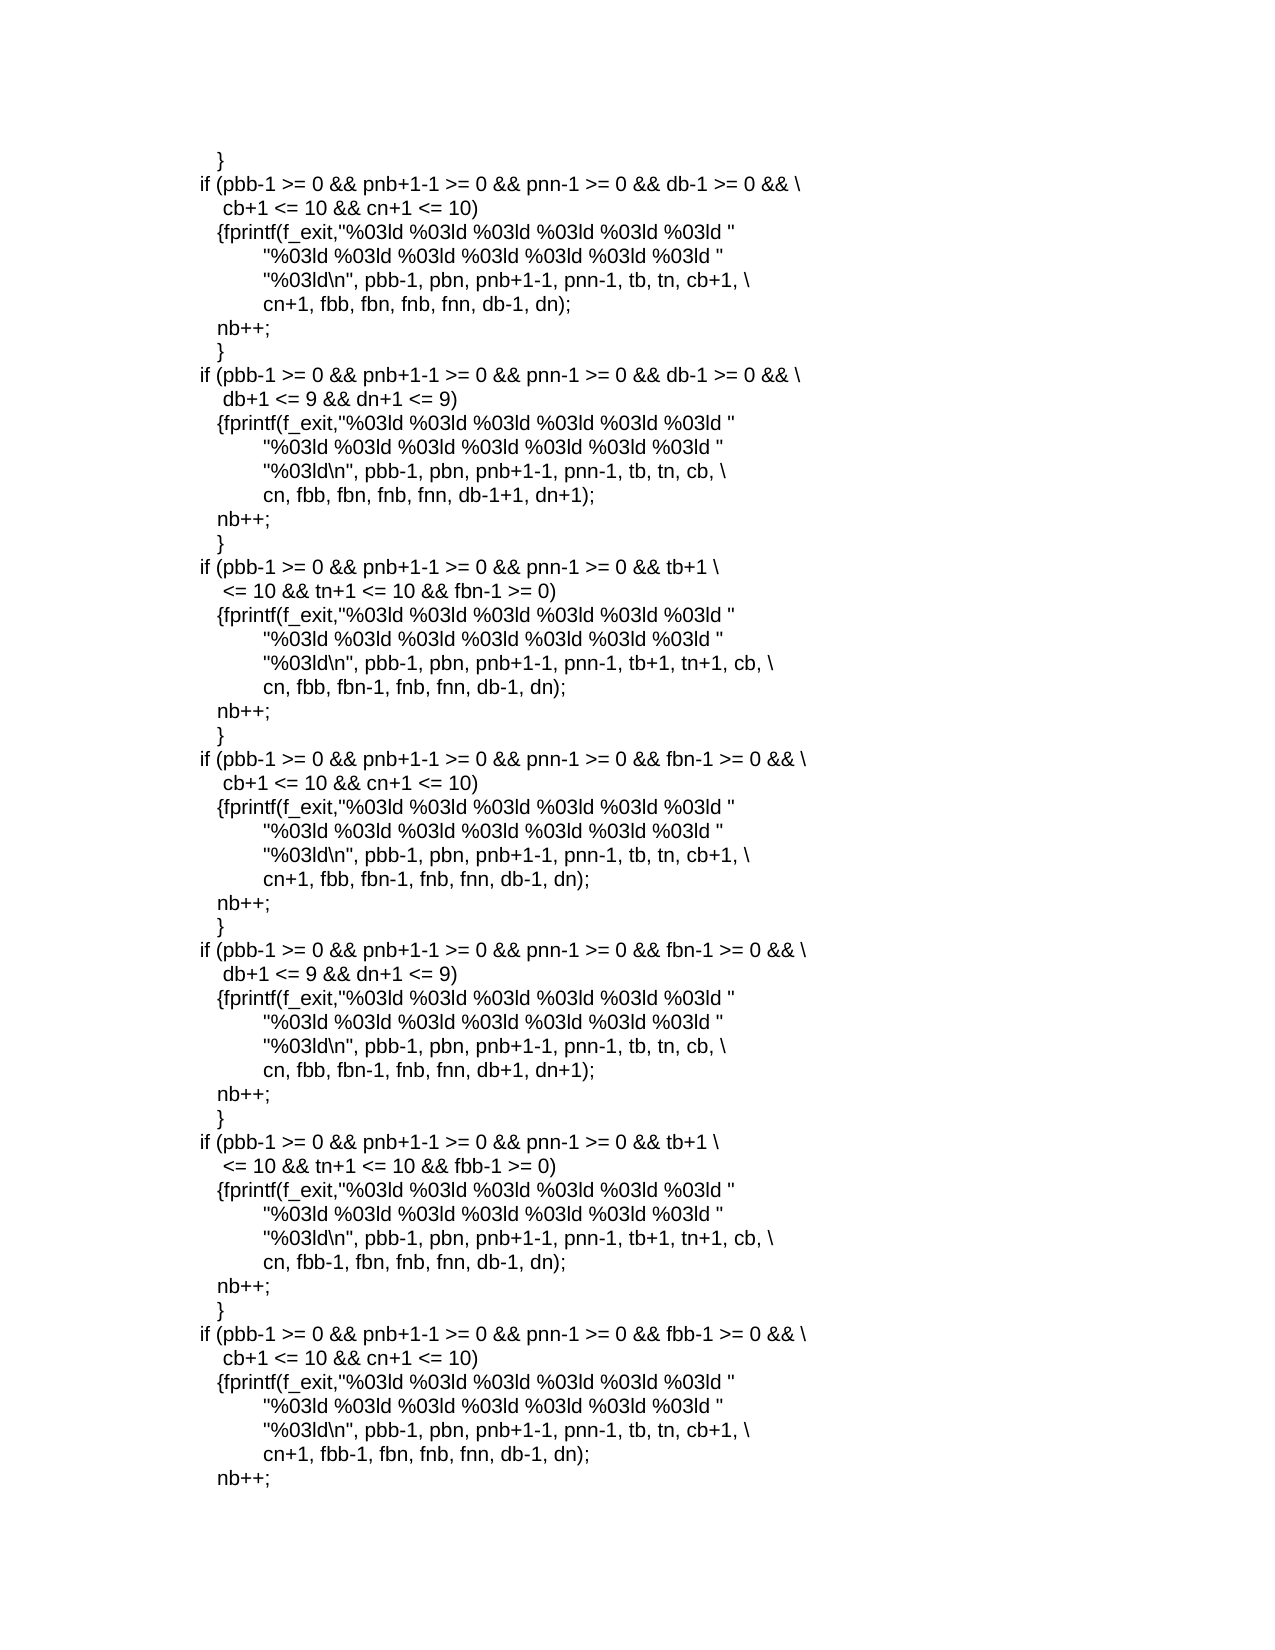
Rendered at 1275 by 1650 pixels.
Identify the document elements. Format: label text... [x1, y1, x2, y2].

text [148, 243, 1127, 267]
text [148, 1393, 1127, 1417]
text if (pbb-1 >= 0 && pnb+1-1 >= 0 && pnn-1 >= 0 && fbb-1 >= 0 && \ [148, 1322, 1127, 1346]
text "%03ld %03ld %03ld %03ld %03ld %03ld %03ld " [148, 435, 1127, 459]
text db+1 <= 9 && dn+1 <= 9) [148, 387, 1127, 411]
text nb++; [148, 699, 1127, 723]
text } [148, 1298, 1127, 1322]
text cn+1, fbb-1, fbn, fnb, fnn, db-1, dn); [148, 1441, 1127, 1465]
text if (pbb-1 >= 0 && pnb+1-1 >= 0 && pnn-1 >= 0 && db-1 >= 0 && \ [148, 172, 1127, 196]
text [148, 1369, 1127, 1393]
text } [148, 914, 1127, 938]
text {fprintf(f_exit,"%03ld %03ld %03ld %03ld %03ld %03ld " [148, 411, 1127, 435]
text nb++; [148, 1274, 1127, 1298]
text "%03ld\n", pbb-1, pbn, pnb+1-1, pnn-1, tb, tn, cb+1, \ [148, 842, 1127, 866]
text cn+1, fbb, fbn, fnb, fnn, db-1, dn); [148, 291, 1127, 315]
text "%03ld %03ld %03ld %03ld %03ld %03ld %03ld " [148, 1202, 1127, 1226]
text } [148, 148, 1127, 172]
text "%03ld\n", pbb-1, pbn, pnb+1-1, pnn-1, tb+1, tn+1, cb, \ [148, 651, 1127, 675]
text if (pbb-1 >= 0 && pnb+1-1 >= 0 && pnn-1 >= 0 && tb+1 \ [148, 1130, 1127, 1154]
text cn, fbb, fbn-1, fnb, fnn, db+1, dn+1); [148, 1058, 1127, 1082]
text if (pbb-1 >= 0 && pnb+1-1 >= 0 && pnn-1 >= 0 && tb+1 \ [148, 555, 1127, 579]
text "%03ld\n", pbb-1, pbn, pnb+1-1, pnn-1, tb, tn, cb, \ [148, 459, 1127, 483]
text if (pbb-1 >= 0 && pnb+1-1 >= 0 && pnn-1 >= 0 && fbn-1 >= 0 && \ [148, 938, 1127, 962]
text cb+1 <= 10 && cn+1 <= 10) [148, 196, 1127, 219]
text {fprintf(f_exit,"%03ld %03ld %03ld %03ld %03ld %03ld " [148, 603, 1127, 627]
text nb++; [148, 507, 1127, 531]
text <= 10 && tn+1 <= 10 && fbn-1 >= 0) [148, 579, 1127, 603]
text db+1 <= 9 && dn+1 <= 9) [148, 962, 1127, 986]
text nb++; [148, 315, 1127, 339]
text } [148, 723, 1127, 747]
text if (pbb-1 >= 0 && pnb+1-1 >= 0 && pnn-1 >= 0 && fbn-1 >= 0 && \ [148, 747, 1127, 771]
text if (pbb-1 >= 0 && pnb+1-1 >= 0 && pnn-1 >= 0 && db-1 >= 0 && \ [148, 363, 1127, 387]
text cn, fbb-1, fbn, fnb, fnn, db-1, dn); [148, 1250, 1127, 1274]
text <= 10 && tn+1 <= 10 && fbb-1 >= 0) [148, 1154, 1127, 1178]
text } [148, 531, 1127, 555]
text "%03ld\n", pbb-1, pbn, pnb+1-1, pnn-1, tb, tn, cb+1, \ [148, 267, 1127, 291]
text "%03ld %03ld %03ld %03ld %03ld %03ld %03ld " [148, 818, 1127, 842]
text {fprintf(f_exit,"%03ld %03ld %03ld %03ld %03ld %03ld " [148, 794, 1127, 818]
text "%03ld\n", pbb-1, pbn, pnb+1-1, pnn-1, tb, tn, cb, \ [148, 1034, 1127, 1058]
text cn, fbb, fbn, fnb, fnn, db-1+1, dn+1); [148, 483, 1127, 507]
text "%03ld\n", pbb-1, pbn, pnb+1-1, pnn-1, tb+1, tn+1, cb, \ [148, 1226, 1127, 1250]
text {fprintf(f_exit,"%03ld %03ld %03ld %03ld %03ld %03ld " [148, 986, 1127, 1010]
text "%03ld %03ld %03ld %03ld %03ld %03ld %03ld " [148, 1010, 1127, 1034]
text cb+1 <= 10 && cn+1 <= 10) [148, 771, 1127, 794]
text cn, fbb, fbn-1, fnb, fnn, db-1, dn); [148, 675, 1127, 699]
text cb+1 <= 10 && cn+1 <= 10) [148, 1346, 1127, 1369]
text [148, 219, 1127, 243]
text } [148, 1106, 1127, 1130]
text "%03ld\n", pbb-1, pbn, pnb+1-1, pnn-1, tb, tn, cb+1, \ [148, 1417, 1127, 1441]
text nb++; [148, 1082, 1127, 1106]
text {fprintf(f_exit,"%03ld %03ld %03ld %03ld %03ld %03ld " [148, 1178, 1127, 1202]
text "%03ld %03ld %03ld %03ld %03ld %03ld %03ld " [148, 627, 1127, 651]
text cn+1, fbb, fbn-1, fnb, fnn, db-1, dn); [148, 866, 1127, 890]
text nb++; [148, 890, 1127, 914]
text } [148, 339, 1127, 363]
text nb++; [148, 1465, 1127, 1489]
